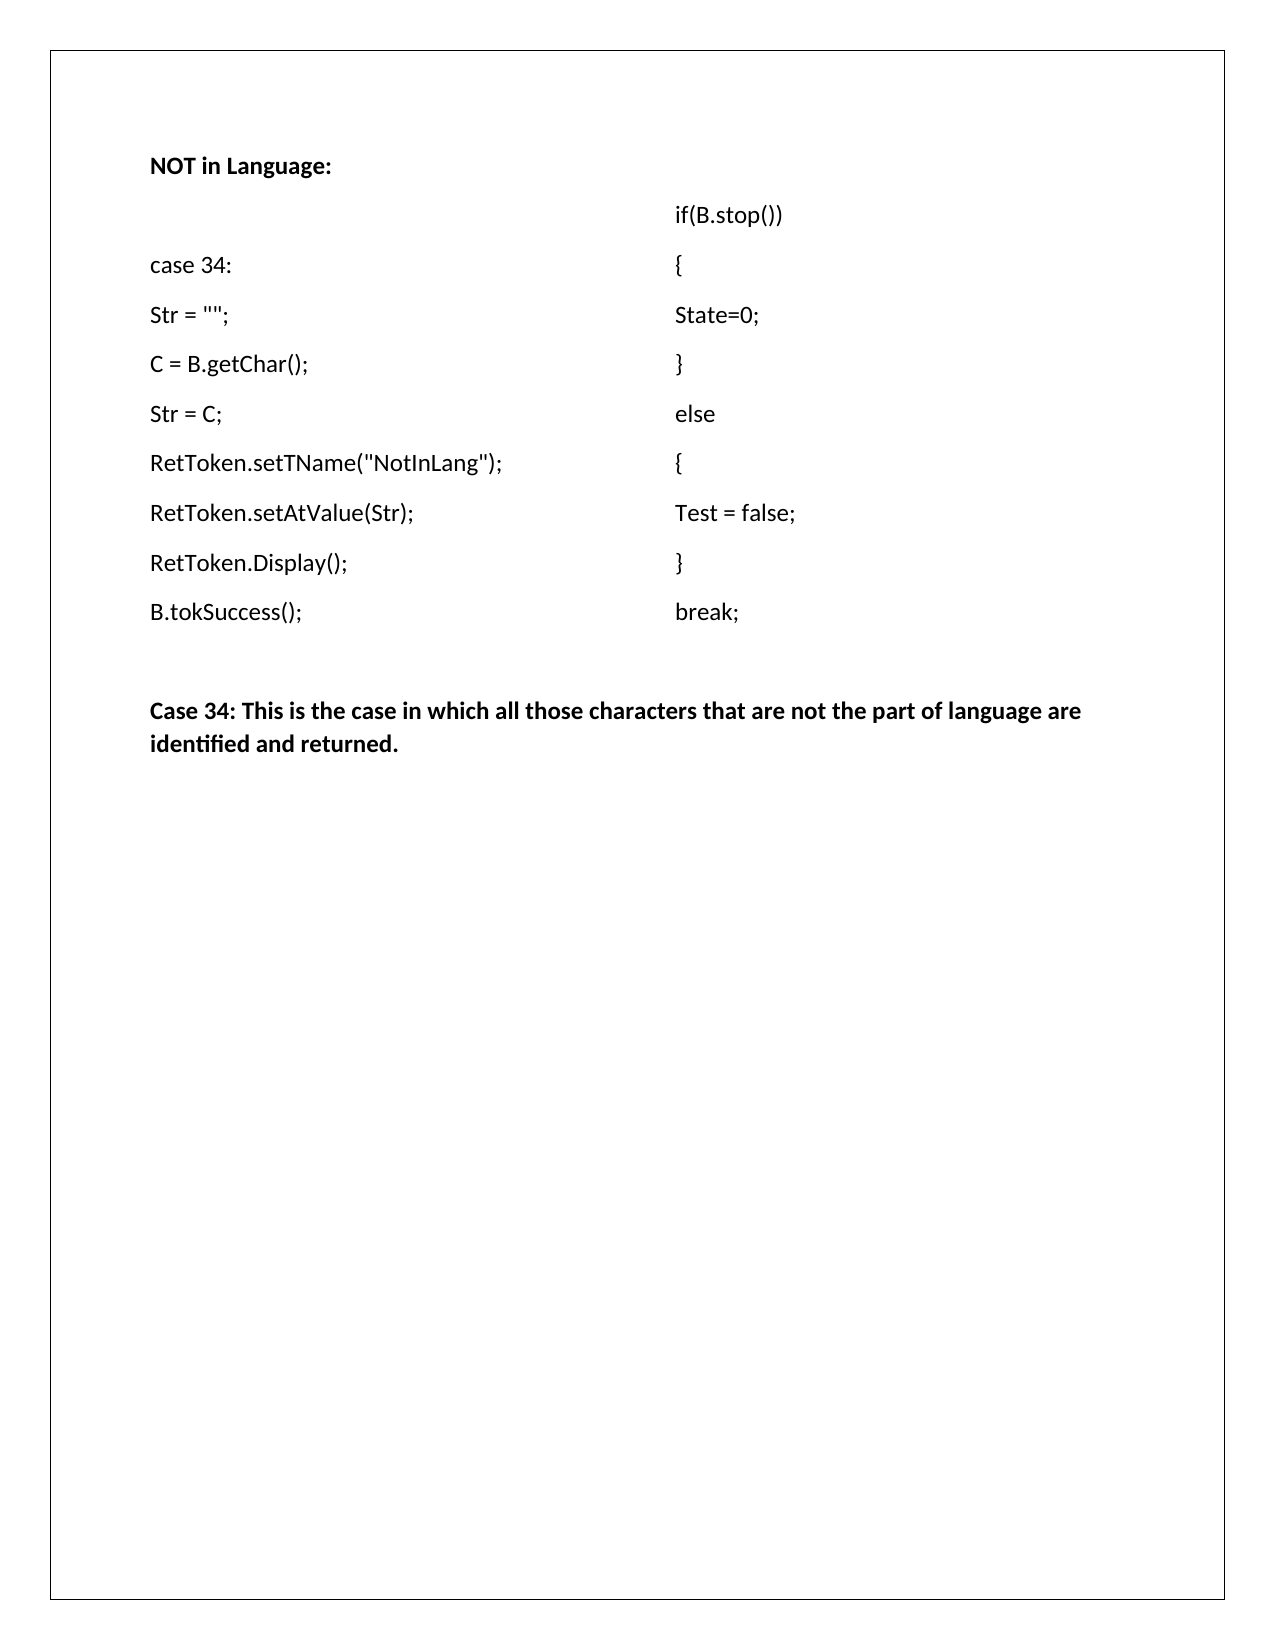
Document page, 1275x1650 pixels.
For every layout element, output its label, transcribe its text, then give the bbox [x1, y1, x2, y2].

text } [675, 348, 1125, 379]
text Case 34: This is the case in which all those characters that are not the part of language are identified and returned. [150, 695, 1125, 759]
text Str = ""; [150, 299, 600, 329]
text State=0; [675, 299, 1125, 329]
text { [675, 249, 1125, 280]
text Test = false; [675, 497, 1125, 528]
text NOT in Language: [150, 150, 1125, 181]
text case 34: [150, 249, 600, 280]
text { [675, 447, 1125, 478]
text C = B.getChar(); [150, 348, 600, 379]
text RetToken.Display(); [150, 547, 600, 577]
text RetToken.setTName("NotInLang"); [150, 447, 600, 478]
text B.tokSuccess(); [150, 596, 600, 627]
text if(B.stop()) [675, 199, 1125, 230]
text Str = C; [150, 398, 600, 428]
text break; [675, 596, 1125, 627]
text } [675, 547, 1125, 577]
text else [675, 398, 1125, 428]
text RetToken.setAtValue(Str); [150, 497, 600, 528]
